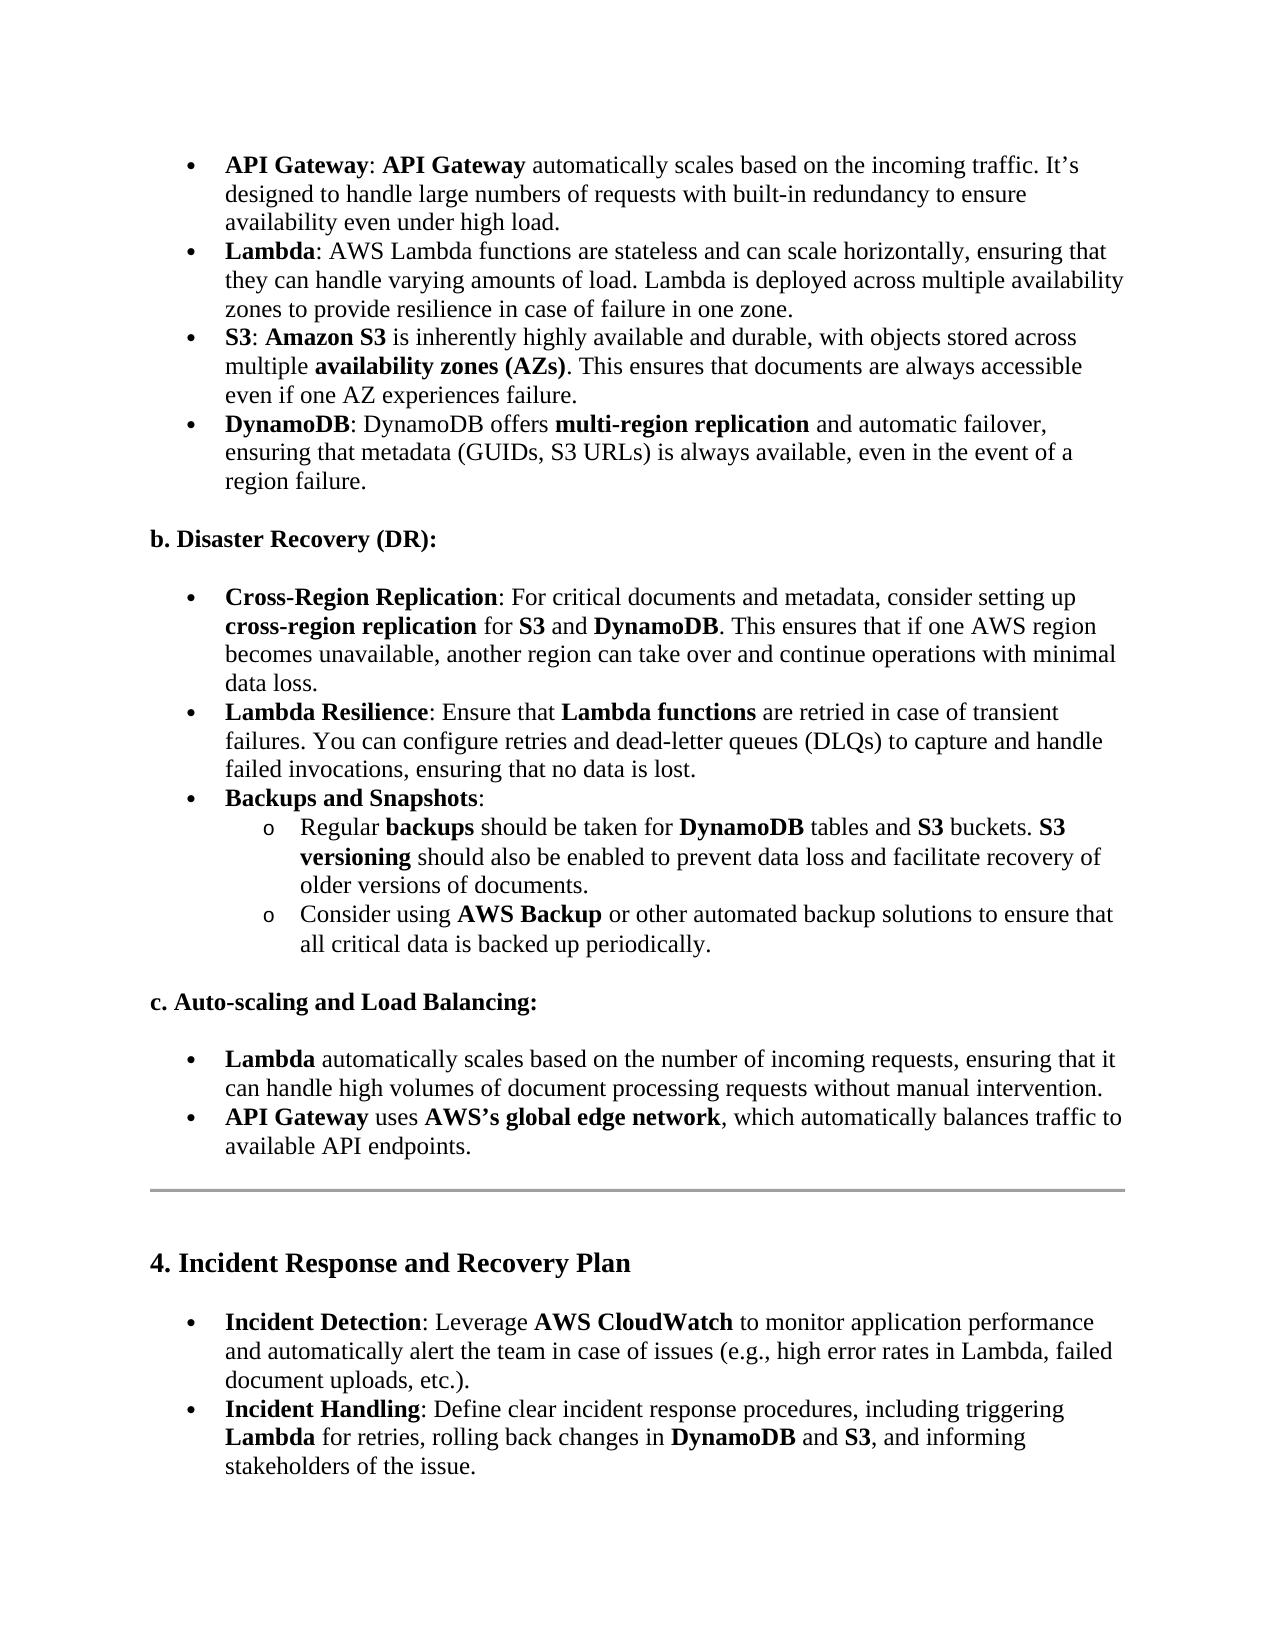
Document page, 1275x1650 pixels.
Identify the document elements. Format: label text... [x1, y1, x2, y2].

text c. Auto-scaling and Load Balancing: [150, 987, 1125, 1015]
list API Gateway: API Gateway automatically scales based on the incoming traffic. It’s designed to handle large numbers of requests with built-in redundancy to ensure availability even under high load. [187, 150, 1125, 236]
list Lambda: AWS Lambda functions are stateless and can scale horizontally, ensuring that they can handle varying amounts of load. Lambda is deployed across multiple availability zones to provide resilience in case of failure in one zone. [187, 236, 1125, 322]
list Incident Handling: Define clear incident response procedures, including triggering Lambda for retries, rolling back changes in DynamoDB and S3, and informing stakeholders of the issue. [187, 1394, 1125, 1480]
list Consider using AWS Backup or other automated backup solutions to ensure that all critical data is backed up periodically. [262, 899, 1125, 957]
list DynamoDB: DynamoDB offers multi-region replication and automatic failover, ensuring that metadata (GUIDs, S3 URLs) is always available, even in the event of a region failure. [187, 409, 1125, 495]
text 4. Incident Response and Recovery Plan [150, 1246, 1125, 1278]
list Cross-Region Replication: For critical documents and metadata, consider setting up cross-region replication for S3 and DynamoDB. This ensures that if one AWS region becomes unavailable, another region can take over and continue operations with minimal data loss. [187, 582, 1125, 697]
list Incident Detection: Leverage AWS CloudWatch to monitor application performance and automatically alert the team in case of issues (e.g., high error rates in Lambda, failed document uploads, etc.). [187, 1307, 1125, 1394]
list Backups and Snapshots: [187, 783, 1125, 812]
list API Gateway uses AWS’s global edge network, which automatically balances traffic to available API endpoints. [187, 1102, 1125, 1159]
list S3: Amazon S3 is inherently highly available and durable, with objects stored across multiple availability zones (AZs). This ensures that documents are always accessible even if one AZ experiences failure. [187, 322, 1125, 409]
text b. Disaster Recovery (DR): [150, 524, 1125, 553]
list Regular backups should be taken for DynamoDB tables and S3 buckets. S3 versioning should also be enabled to prevent data loss and facilitate recovery of older versions of documents. [262, 812, 1125, 899]
list Lambda Resilience: Ensure that Lambda functions are retried in case of transient failures. You can configure retries and dead-letter queues (DLQs) to capture and handle failed invocations, ensuring that no data is lost. [187, 697, 1125, 783]
list Lambda automatically scales based on the number of incoming requests, ensuring that it can handle high volumes of document processing requests without manual intervention. [187, 1044, 1125, 1102]
